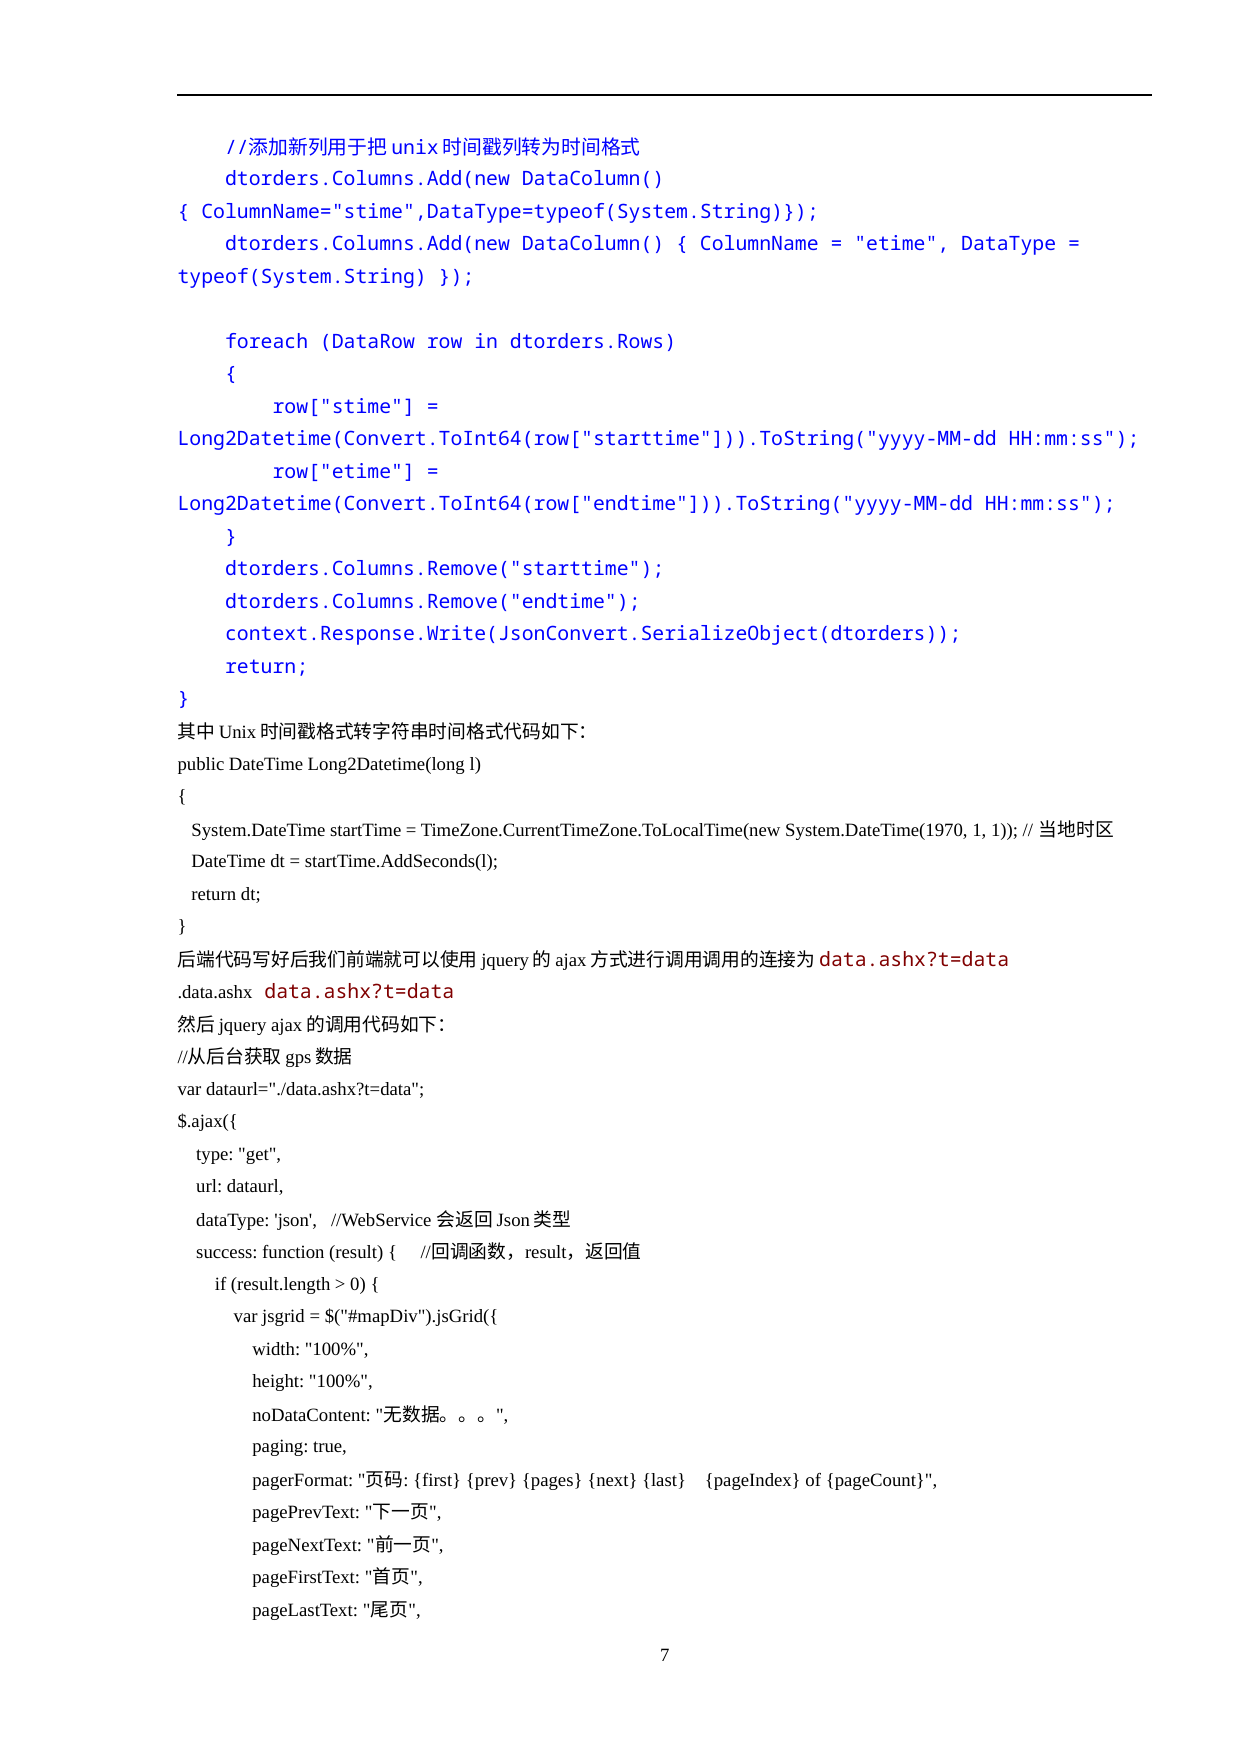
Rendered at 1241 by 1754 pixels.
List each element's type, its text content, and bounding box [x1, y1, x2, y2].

text pageNextText: "前一页", [177, 1527, 1152, 1559]
text DateTime dt = startTime.AddSeconds(l); [177, 844, 1152, 877]
text //添加新列用于把unix时间戳列转为时间格式 [177, 129, 1152, 162]
text type: "get", [177, 1137, 1152, 1169]
text return dt; [177, 877, 1152, 909]
text return; [177, 649, 1152, 682]
text success: function (result) { //回调函数，result，返回值 [177, 1234, 1152, 1267]
text System.DateTime startTime = TimeZone.CurrentTimeZone.ToLocalTime(new System.DateTime(1970, 1, 1)); // 当地时区 [177, 812, 1152, 844]
text pageFirstText: "首页", [177, 1559, 1152, 1592]
text { [177, 357, 1152, 389]
text row["etime"] = Long2Datetime(Convert.ToInt64(row["endtime"])).ToString("yyyy-MM-dd HH:mm:ss"); [177, 454, 1152, 519]
text //从后台获取gps数据 [177, 1039, 1152, 1072]
text pagerFormat: "页码: {first} {prev} {pages} {next} {last} {pageIndex} of {pageCount}", [177, 1462, 1152, 1494]
text } [177, 682, 1152, 714]
text var dataurl="./data.ashx?t=data"; [177, 1072, 1152, 1104]
text paging: true, [177, 1429, 1152, 1462]
text url: dataurl, [177, 1169, 1152, 1202]
text width: "100%", [177, 1332, 1152, 1364]
text 其中Unix时间戳格式转字符串时间格式代码如下： [177, 714, 1152, 747]
text dataType: 'json', //WebService 会返回Json类型 [177, 1202, 1152, 1234]
text 后端代码写好后我们前端就可以使用jquery的ajax方式进行调用调用的连接为data.ashx?t=data [177, 942, 1152, 974]
text $.ajax({ [177, 1104, 1152, 1137]
text noDataContent: "无数据。。。", [177, 1397, 1152, 1429]
text dtorders.Columns.Remove("endtime"); [177, 584, 1152, 617]
text if (result.length > 0) { [177, 1267, 1152, 1299]
text .data.ashx data.ashx?t=data [177, 974, 1152, 1007]
text } [177, 519, 1152, 552]
text context.Response.Write(JsonConvert.SerializeObject(dtorders)); [177, 617, 1152, 649]
text var jsgrid = $("#mapDiv").jsGrid({ [177, 1299, 1152, 1332]
text dtorders.Columns.Add(new DataColumn() { ColumnName = "etime", DataType = typeof(System.String) }); [177, 227, 1152, 292]
text height: "100%", [177, 1364, 1152, 1397]
text 然后jquery ajax的调用代码如下： [177, 1007, 1152, 1039]
text } [177, 909, 1152, 942]
text dtorders.Columns.Remove("starttime"); [177, 552, 1152, 584]
text { [177, 779, 1152, 812]
text foreach (DataRow row in dtorders.Rows) [177, 324, 1152, 357]
text pagePrevText: "下一页", [177, 1494, 1152, 1527]
text public DateTime Long2Datetime(long l) [177, 747, 1152, 779]
text row["stime"] = Long2Datetime(Convert.ToInt64(row["starttime"])).ToString("yyyy-MM-dd HH:mm:ss"); [177, 389, 1152, 454]
text dtorders.Columns.Add(new DataColumn(){ ColumnName="stime",DataType=typeof(System.String)}); [177, 162, 1152, 227]
text pageLastText: "尾页", [177, 1592, 1152, 1624]
